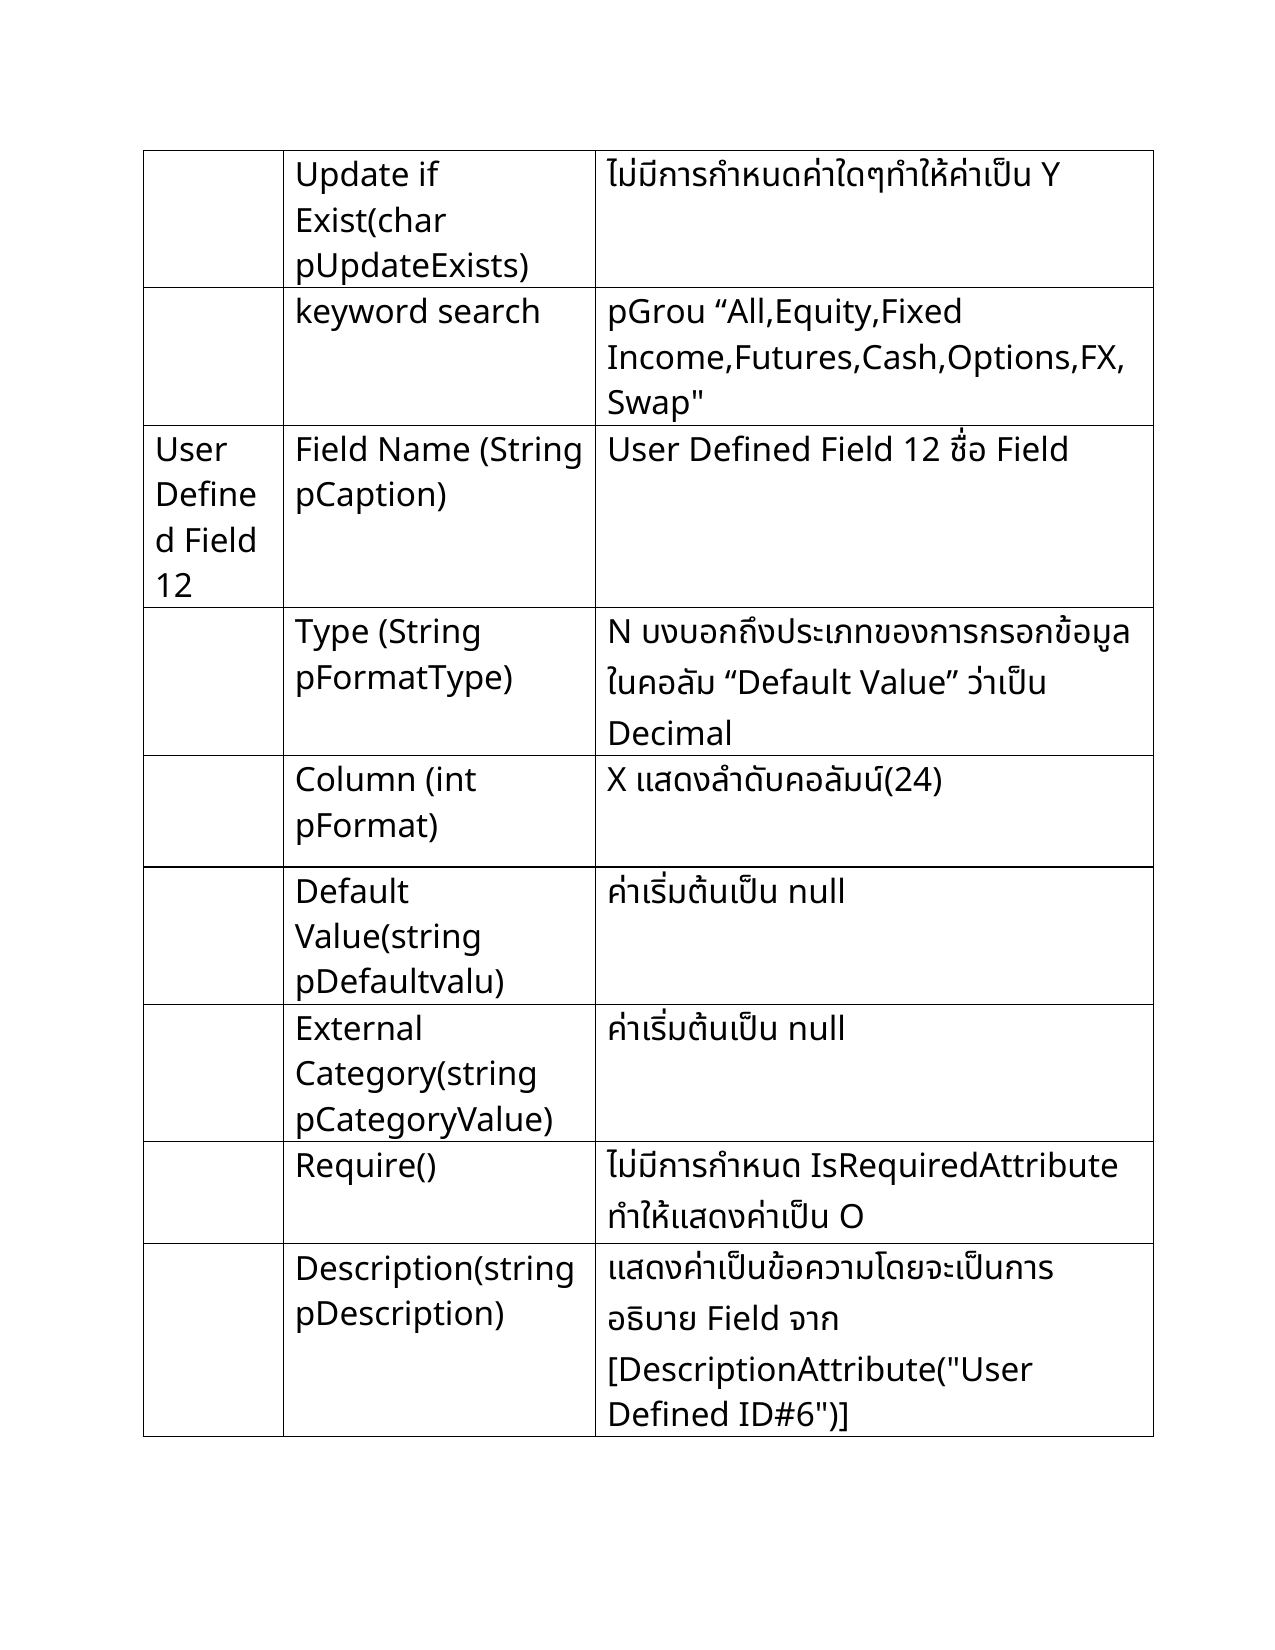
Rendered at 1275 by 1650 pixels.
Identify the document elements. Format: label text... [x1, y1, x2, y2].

table_cell Column (int pFormat) [284, 756, 595, 866]
table_cell N บงบอกถึงประเภทของการกรอกข้อมูลในคอลัม “Default Value” ว่าเป็น Decimal [596, 608, 1153, 755]
table_cell [144, 868, 283, 1004]
table_cell User Defined Field 12 ชื่อ Field [596, 426, 1153, 607]
table_cell Require() [284, 1142, 595, 1243]
table_cell แสดงค่าเป็นข้อความโดยจะเป็นการอธิบาย Field จาก [DescriptionAttribute("User Defined ID#6")] [596, 1244, 1153, 1436]
table_cell [144, 756, 283, 866]
table_cell Type (String pFormatType) [284, 608, 595, 755]
table_cell [144, 288, 283, 424]
table_cell ค่าเริ่มต้นเป็น null [596, 868, 1153, 1004]
table_cell Description(string pDescription) [284, 1244, 595, 1436]
table_cell pGrou “All,Equity,Fixed Income,Futures,Cash,Options,FX,Swap" [596, 288, 1153, 424]
table_cell External Category(string pCategoryValue) [284, 1005, 595, 1141]
table_cell Field Name (String pCaption) [284, 426, 595, 607]
table_cell Update if Exist(char pUpdateExists) [284, 151, 595, 287]
table_cell ไม่มีการกำหนดค่าใดๆทำให้ค่าเป็น Y [596, 151, 1153, 287]
table_cell [144, 608, 283, 755]
table_cell ไม่มีการกำหนด IsRequiredAttribute ทำให้แสดงค่าเป็น O [596, 1142, 1153, 1243]
table_cell [144, 151, 283, 287]
table_cell [144, 1005, 283, 1141]
table_cell User Defined Field 12 [144, 426, 283, 607]
table_cell [144, 1142, 283, 1243]
table_cell keyword search [284, 288, 595, 424]
table_cell ค่าเริ่มต้นเป็น null [596, 1005, 1153, 1141]
table_cell Default Value(string pDefaultvalu) [284, 868, 595, 1004]
table_cell X แสดงลำดับคอลัมน์(24) [596, 756, 1153, 866]
table_cell [144, 1244, 283, 1436]
